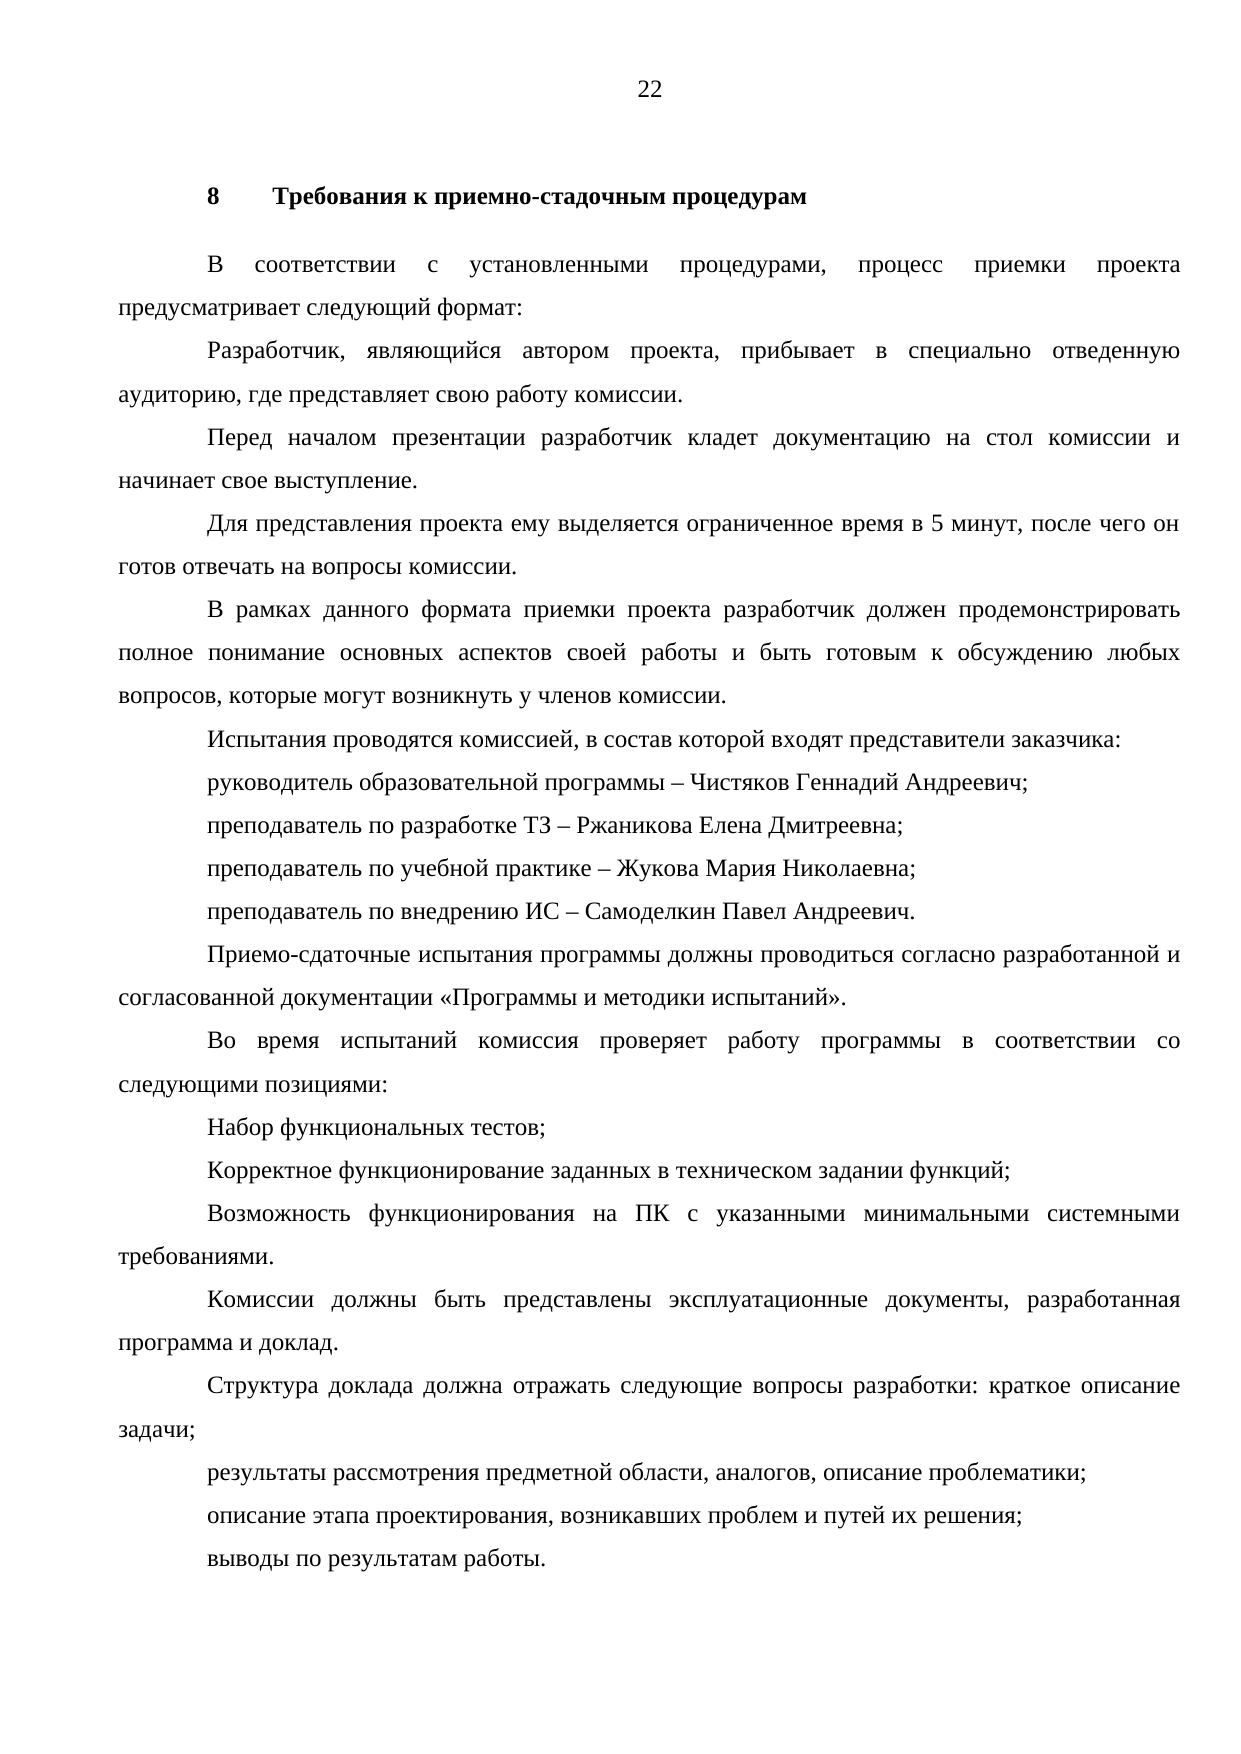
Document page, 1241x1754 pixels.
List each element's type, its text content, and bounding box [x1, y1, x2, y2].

text Разработчик, являющийся автором проекта, прибывает в специально отведенную аудиторию, где представляет свою работу комиссии. [118, 336, 1181, 407]
text Приемо-сдаточные испытания программы должны проводиться согласно разработанной и согласованной документации «Программы и методики испытаний». [118, 939, 1181, 1011]
text выводы по результатам работы. [118, 1543, 1181, 1572]
text преподаватель по внедрению ИС – Самоделкин Павел Андреевич. [118, 896, 1181, 925]
text описание этапа проектирования, возникавших проблем и путей их решения; [118, 1500, 1181, 1529]
text Возможность функционирования на ПК с указанными минимальными системными требованиями. [118, 1198, 1181, 1270]
text Структура доклада должна отражать следующие вопросы разработки: краткое описание задачи; [118, 1371, 1181, 1442]
text Набор функциональных тестов; [118, 1112, 1181, 1141]
text Во время испытаний комиссия проверяет работу программы в соответствии со следующими позициями: [118, 1026, 1181, 1097]
text Корректное функционирование заданных в техническом задании функций; [118, 1155, 1181, 1184]
text результаты рассмотрения предметной области, аналогов, описание проблематики; [118, 1457, 1181, 1486]
text преподаватель по разработке ТЗ – Ржаникова Елена Дмитреевна; [118, 810, 1181, 839]
text Комиссии должны быть представлены эксплуатационные документы, разработанная программа и доклад. [118, 1284, 1181, 1356]
text Испытания проводятся комиссией, в состав которой входят представители заказчика: [118, 724, 1181, 752]
subtitle Требования к приемно-стадочным процедурам [118, 181, 1181, 210]
text Для представления проекта ему выделяется ограниченное время в 5 минут, после чего он готов отвечать на вопросы комиссии. [118, 508, 1181, 580]
text руководитель образовательной программы – Чистяков Геннадий Андреевич; [118, 767, 1181, 796]
text Перед началом презентации разработчик кладет документацию на стол комиссии и начинает свое выступление. [118, 422, 1181, 494]
text преподаватель по учебной практике – Жукова Мария Николаевна; [118, 853, 1181, 882]
text В соответствии с установленными процедурами, процесс приемки проекта предусматривает следующий формат: [118, 249, 1181, 321]
text В рамках данного формата приемки проекта разработчик должен продемонстрировать полное понимание основных аспектов своей работы и быть готовым к обсуждению любых вопросов, которые могут возникнуть у членов комиссии. [118, 594, 1181, 709]
